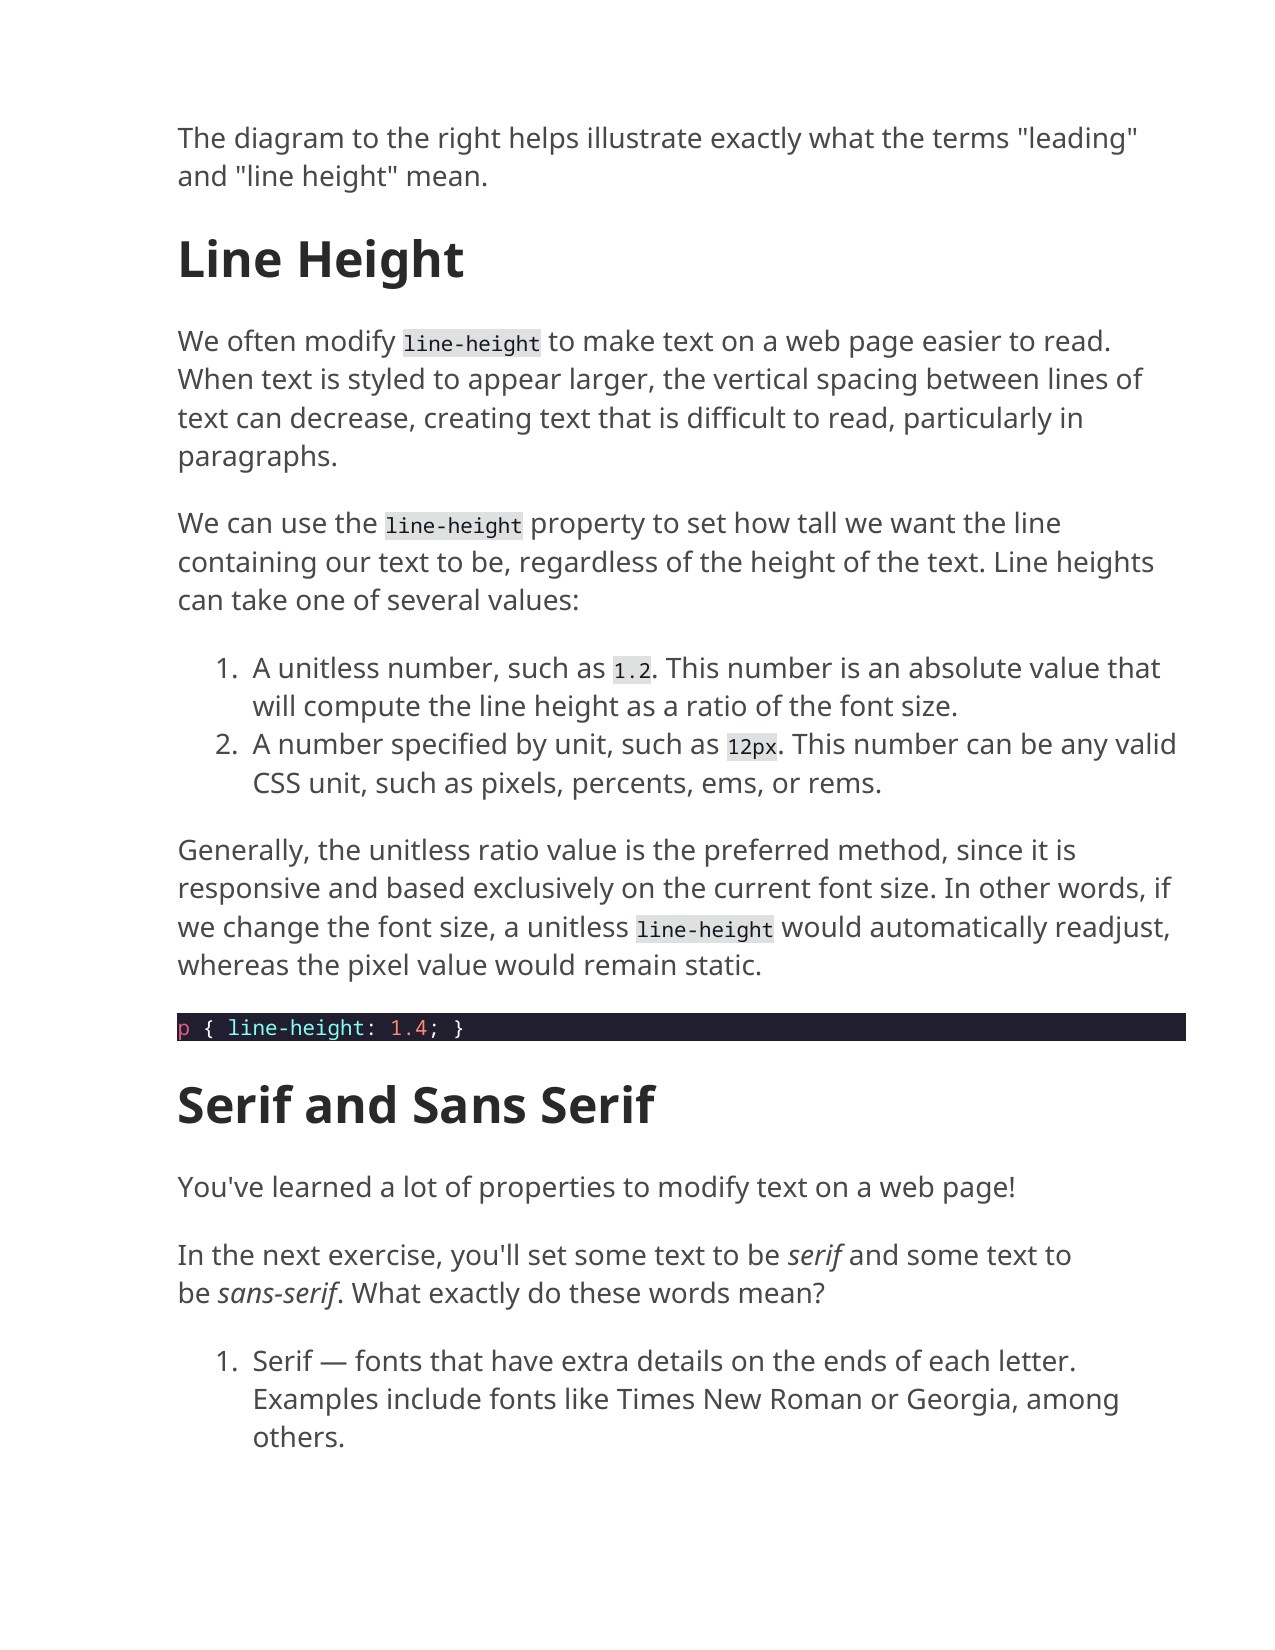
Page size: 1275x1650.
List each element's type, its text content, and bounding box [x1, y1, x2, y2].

list Serif — fonts that have extra details on the ends of each letter. Examples include fonts like Times New Roman or Georgia, among others. [215, 1341, 1186, 1456]
text p { line-height: 1.4; } [177, 1013, 1186, 1041]
subtitle Serif and Sans Serif [177, 1071, 1186, 1139]
list A number specified by unit, such as 12px. This number can be any valid CSS unit, such as pixels, percents, ems, or rems. [215, 724, 1186, 801]
text Line Height [177, 224, 1186, 292]
text The diagram to the right helps illustrate exactly what the terms "leading" and "line height" mean. [177, 118, 1186, 195]
text We often modify line-height to make text on a web page easier to read. When text is styled to appear larger, the vertical spacing between lines of text can decrease, creating text that is difficult to read, particularly in paragraphs. [177, 321, 1186, 474]
text You've learned a lot of properties to modify text on a web page! [177, 1168, 1186, 1206]
text In the next exercise, you'll set some text to be serif and some text to be sans-serif. What exactly do these words mean? [177, 1235, 1186, 1312]
text We can use the line-height property to set how tall we want the line containing our text to be, regardless of the height of the text. Line heights can take one of several values: [177, 504, 1186, 619]
text Generally, the unitless ratio value is the preferred method, since it is responsive and based exclusively on the current font size. In other words, if we change the font size, a unitless line-height would automatically readjust, whereas the pixel value would remain static. [177, 830, 1186, 984]
list A unitless number, such as 1.2. This number is an absolute value that will compute the line height as a ratio of the font size. [215, 648, 1186, 724]
